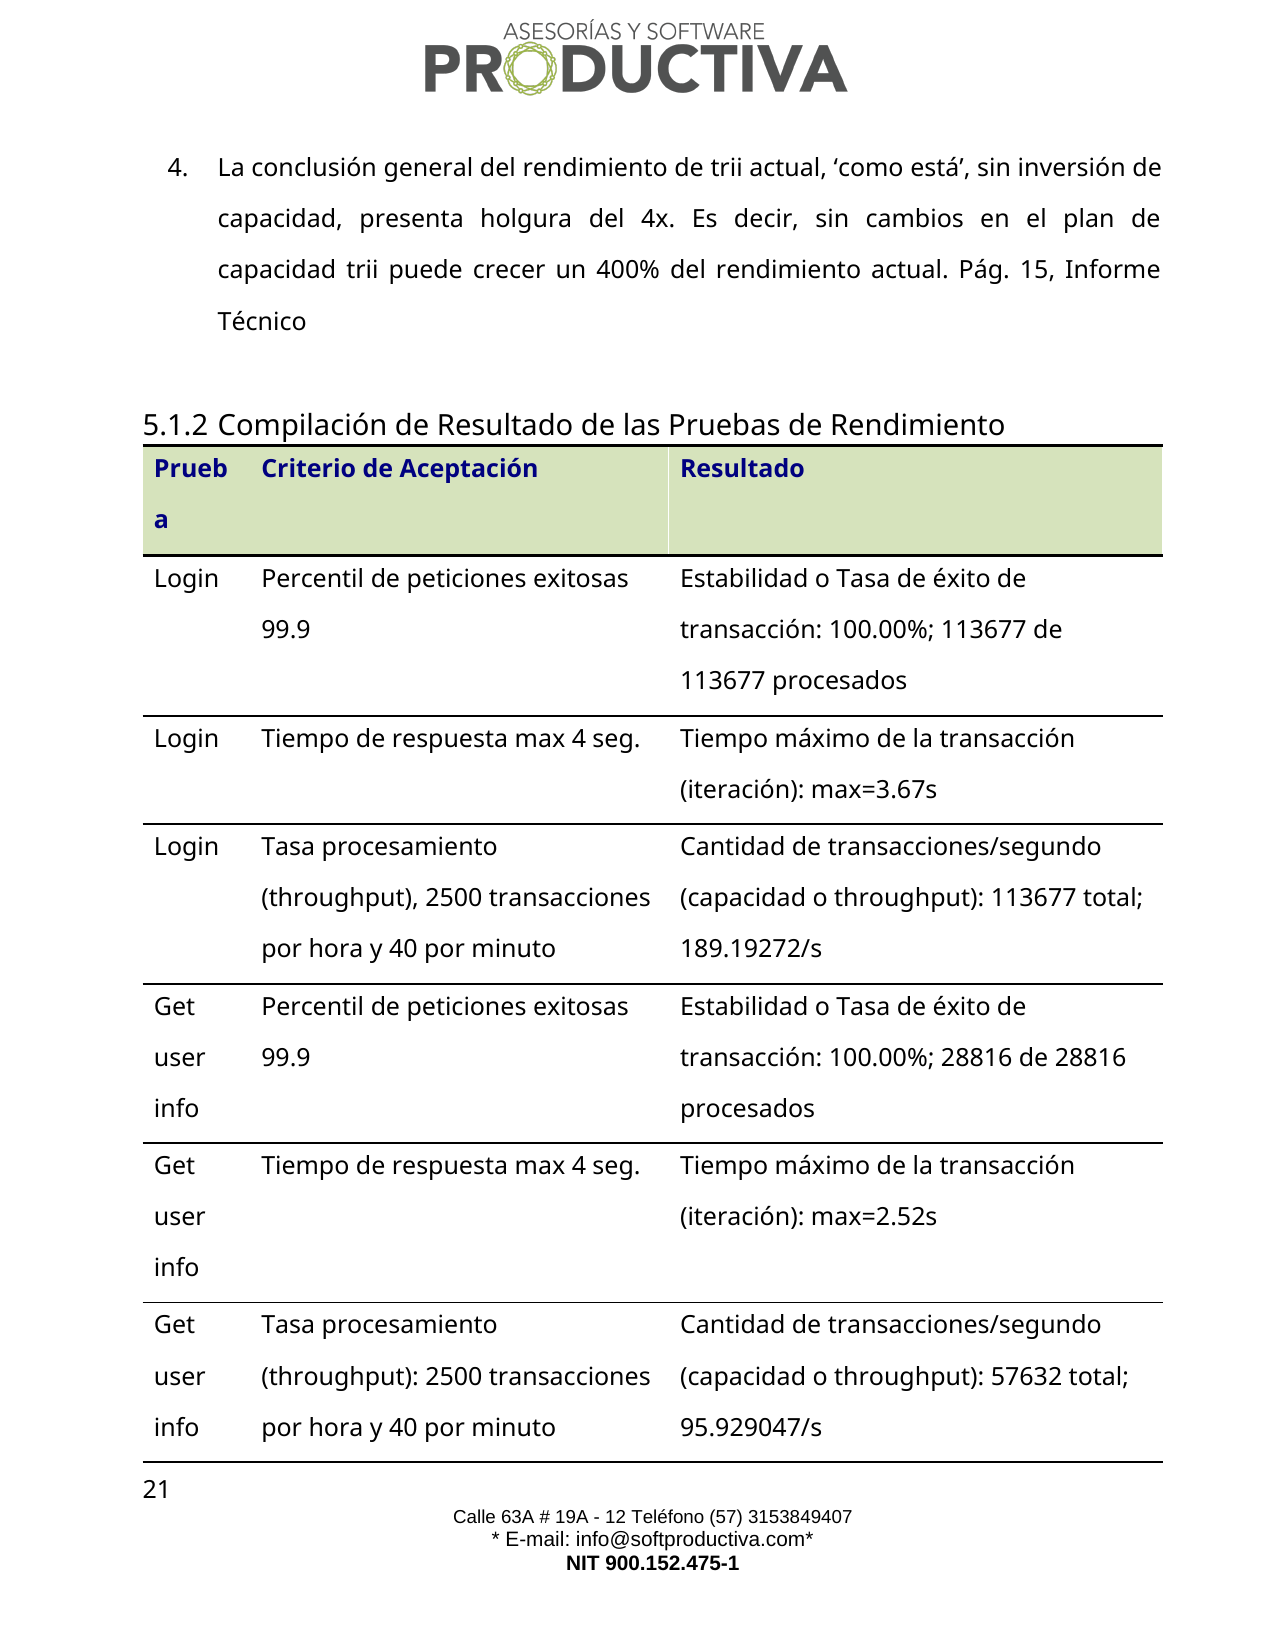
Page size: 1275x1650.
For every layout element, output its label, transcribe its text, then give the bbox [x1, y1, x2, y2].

table_cell Cantidad de transacciones/segundo (capacidad o throughput): 113677 total; 189.19272/s [669, 825, 1162, 983]
table_cell Estabilidad o Tasa de éxito de transacción: 100.00%; 113677 de 113677 procesados [669, 557, 1162, 715]
table_cell Tiempo máximo de la transacción (iteración): max=2.52s [669, 1144, 1162, 1302]
table_cell Tasa procesamiento (throughput): 2500 transacciones por hora y 40 por minuto [250, 1303, 668, 1461]
table_cell Get user info [143, 985, 250, 1142]
table_cell Cantidad de transacciones/segundo (capacidad o throughput): 57632 total; 95.929047/s [669, 1303, 1162, 1461]
table_cell Percentil de peticiones exitosas 99.9 [250, 985, 668, 1142]
table_cell Estabilidad o Tasa de éxito de transacción: 100.00%; 28816 de 28816 procesados [669, 985, 1162, 1142]
table_cell Tasa procesamiento (throughput), 2500 transacciones por hora y 40 por minuto [250, 825, 668, 983]
subtitle Compilación de Resultado de las Pruebas de Rendimiento [142, 404, 1162, 444]
table_header Resultado [669, 447, 1162, 554]
picture [420, 14, 850, 96]
list La conclusión general del rendimiento de trii actual, ‘como está’, sin inversión de capacidad, presenta holgura del 4x. Es decir, sin cambios en el plan de capacidad trii puede crecer un 400% del rendimiento actual. Pág. 15, Informe Técnico [167, 150, 1162, 337]
table_cell Get user info [143, 1303, 250, 1461]
table_header Criterio de Aceptación [250, 447, 668, 554]
table_cell Login [143, 557, 250, 715]
table_cell Percentil de peticiones exitosas 99.9 [250, 557, 668, 715]
table_header Prueba [143, 447, 250, 554]
table_cell Login [143, 717, 250, 823]
table_cell Tiempo máximo de la transacción (iteración): max=3.67s [669, 717, 1162, 823]
table_cell Tiempo de respuesta max 4 seg. [250, 1144, 668, 1302]
table_cell Login [143, 825, 250, 983]
table_cell Get user info [143, 1144, 250, 1302]
table_cell Tiempo de respuesta max 4 seg. [250, 717, 668, 823]
